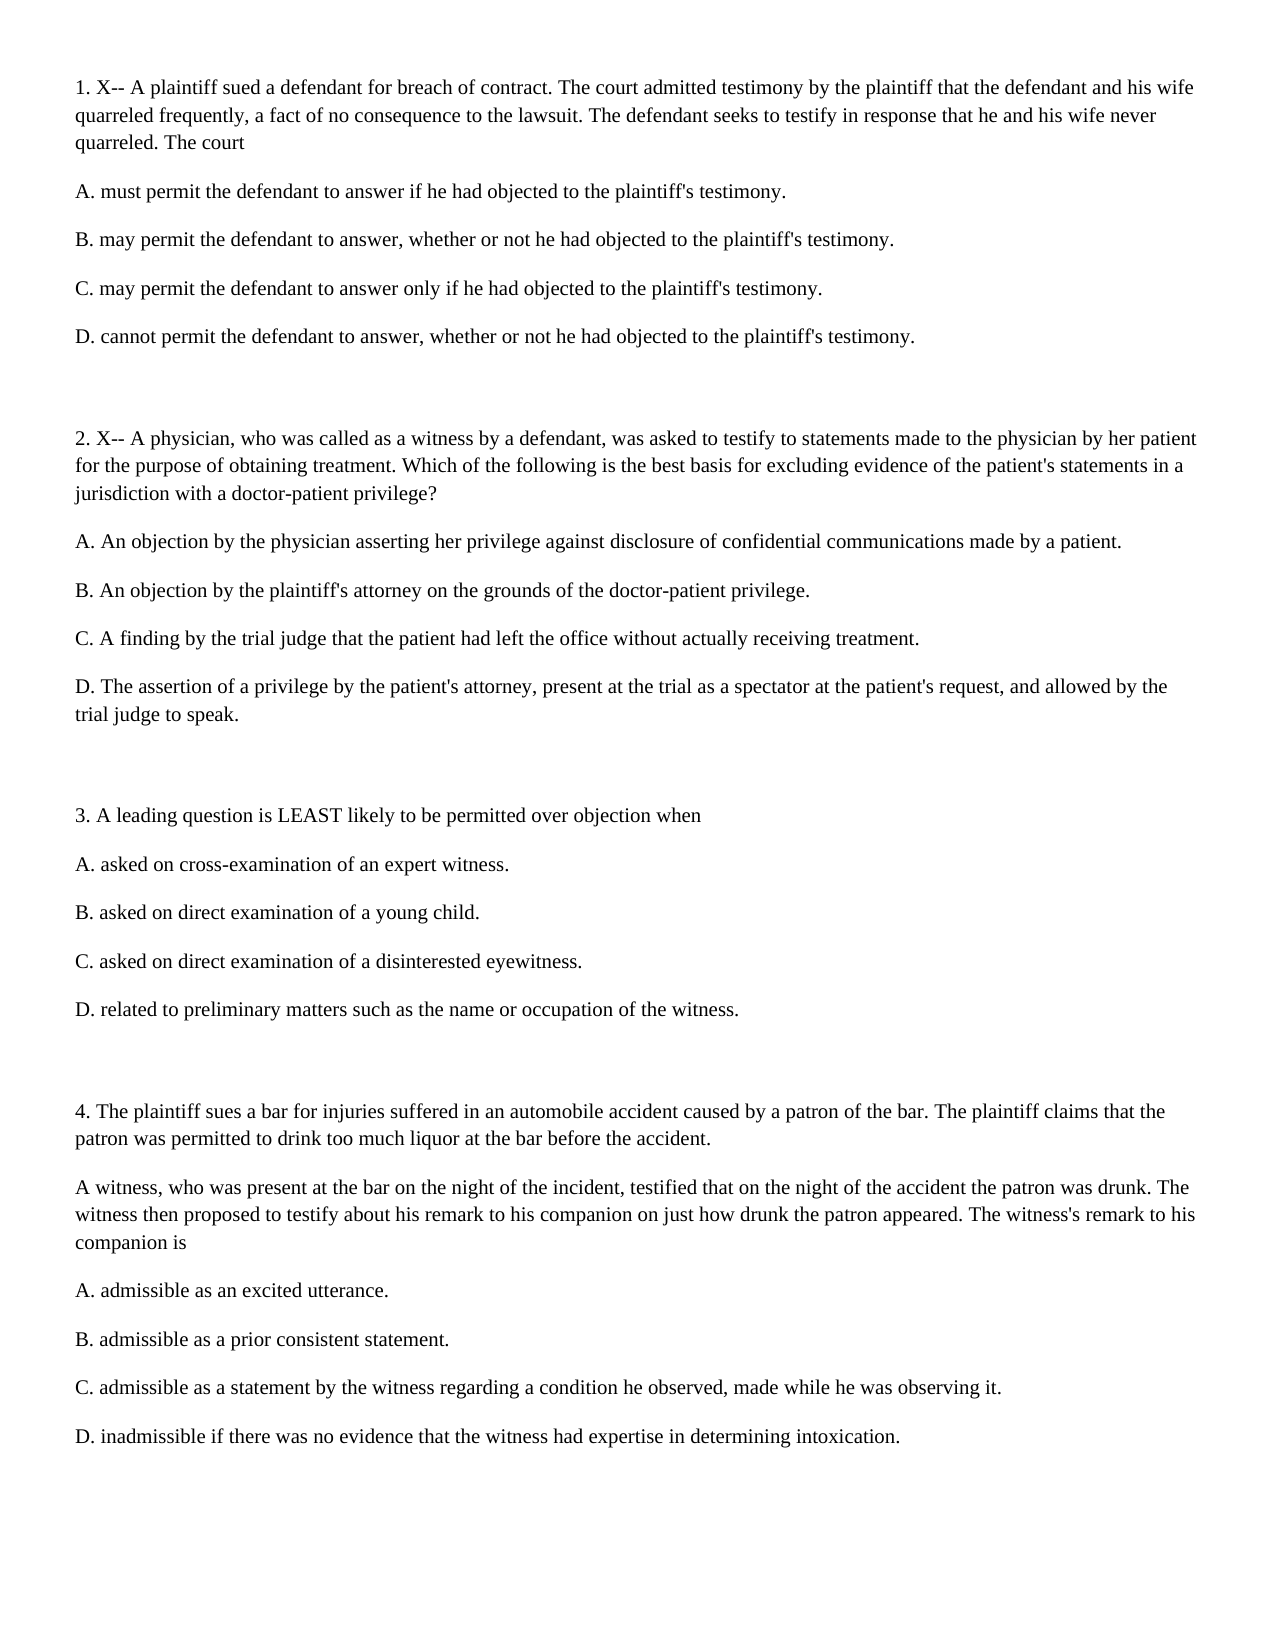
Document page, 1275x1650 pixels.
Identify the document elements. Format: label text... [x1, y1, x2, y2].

text B. An objection by the plaintiff's attorney on the grounds of the doctor-patient privilege. [75, 577, 1200, 602]
text B. admissible as a prior consistent statement. [75, 1327, 1200, 1351]
text D. cannot permit the defendant to answer, whether or not he had objected to the plaintiff's testimony. [75, 324, 1200, 348]
text C. admissible as a statement by the witness regarding a condition he observed, made while he was observing it. [75, 1375, 1200, 1399]
text A. asked on cross-examination of an expert witness. [75, 852, 1200, 876]
text A witness, who was present at the bar on the night of the incident, testified that on the night of the accident the patron was drunk. The witness then proposed to testify about his remark to his companion on just how drunk the patron appeared. The witness's remark to his companion is [75, 1175, 1200, 1254]
text B. asked on direct examination of a young child. [75, 900, 1200, 924]
text C. may permit the defendant to answer only if he had objected to the plaintiff's testimony. [75, 276, 1200, 299]
text 2. X-- A physician, who was called as a witness by a defendant, was asked to testify to statements made to the physician by her patient for the purpose of obtaining treatment. Which of the following is the best basis for excluding evidence of the patient's statements in a jurisdiction with a doctor-patient privilege? [75, 425, 1200, 505]
text A. must permit the defendant to answer if he had objected to the plaintiff's testimony. [75, 179, 1200, 203]
text D. related to preliminary matters such as the name or occupation of the witness. [75, 997, 1200, 1021]
text A. An objection by the physician asserting her privilege against disclosure of confidential communications made by a patient. [75, 529, 1200, 553]
text 3. A leading question is LEAST likely to be permitted over objection when [75, 803, 1200, 827]
text C. A finding by the trial judge that the patient had left the office without actually receiving treatment. [75, 626, 1200, 650]
text D. inadmissible if there was no evidence that the witness had expertise in determining intoxication. [75, 1424, 1200, 1448]
text 1. X-- A plaintiff sued a defendant for breach of contract. The court admitted testimony by the plaintiff that the defendant and his wife quarreled frequently, a fact of no consequence to the lawsuit. The defendant seeks to testify in response that he and his wife never quarreled. The court [75, 75, 1200, 154]
text A. admissible as an excited utterance. [75, 1278, 1200, 1302]
text B. may permit the defendant to answer, whether or not he had objected to the plaintiff's testimony. [75, 227, 1200, 251]
text 4. The plaintiff sues a bar for injuries suffered in an automobile accident caused by a patron of the bar. The plaintiff claims that the patron was permitted to drink too much liquor at the bar before the accident. [75, 1099, 1200, 1150]
text D. The assertion of a privilege by the patient's attorney, present at the trial as a spectator at the patient's request, and allowed by the trial judge to speak. [75, 674, 1200, 726]
text C. asked on direct examination of a disinterested eyewitness. [75, 949, 1200, 973]
